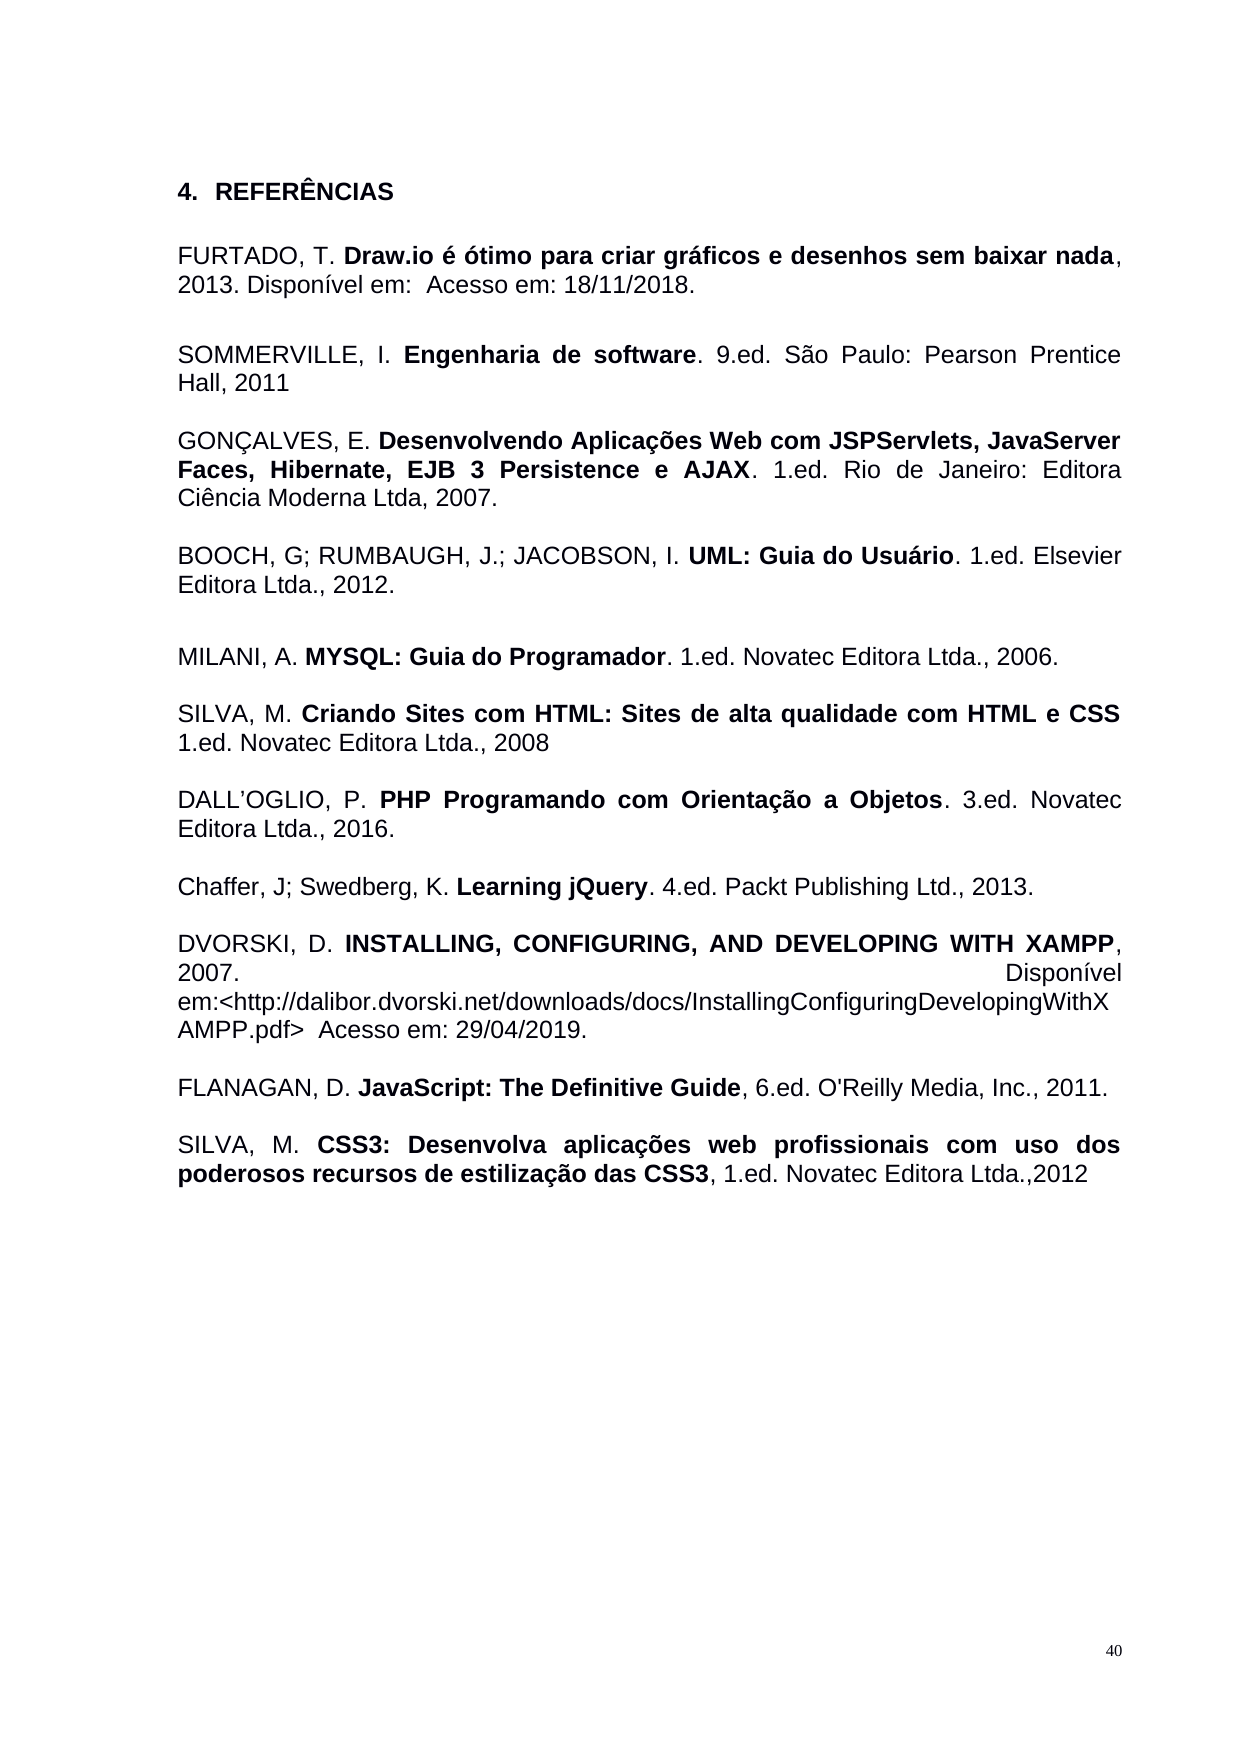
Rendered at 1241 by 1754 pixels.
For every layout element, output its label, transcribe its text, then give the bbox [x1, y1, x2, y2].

text BOOCH, G; RUMBAUGH, J.; JACOBSON, I. UML: Guia do Usuário. 1.ed. Elsevier Editora Ltda., 2012. [177, 541, 1122, 598]
text SILVA, M. Criando Sites com HTML: Sites de alta qualidade com HTML e CSS 1.ed. Novatec Editora Ltda., 2008 [177, 699, 1122, 757]
text FURTADO, T. Draw.io é ótimo para criar gráficos e desenhos sem baixar nada, 2013. Disponível em: https://www.techtudo.com.br/tudo-sobre/drawio.html Acesso em: 18/11/2018. [177, 241, 1122, 298]
text DVORSKI, D. INSTALLING, CONFIGURING, AND DEVELOPING WITH XAMPP, 2007. Disponível em:<http://dalibor.dvorski.net/downloads/docs/InstallingConfiguringDevelopingWithXAMPP.pdf> https://www.techtudo.com.br/tudo-sobre/drawio.html Acesso em: 29/04/2019. [177, 929, 1122, 1044]
text GONÇALVES, E. Desenvolvendo Aplicações Web com JSPServlets, JavaServer Faces, Hibernate, EJB 3 Persistence e AJAX. 1.ed. Rio de Janeiro: Editora Ciência Moderna Ltda, 2007. [177, 426, 1122, 512]
subtitle REFERÊNCIAS [177, 177, 1122, 206]
text SILVA, M. CSS3: Desenvolva aplicações web profissionais com uso dos poderosos recursos de estilização das CSS3, 1.ed. Novatec Editora Ltda.,2012 [177, 1130, 1122, 1188]
text SOMMERVILLE, I. Engenharia de software. 9.ed. São Paulo: Pearson Prentice Hall, 2011 [177, 340, 1122, 397]
text MILANI, A. MYSQL: Guia do Programador. 1.ed. Novatec Editora Ltda., 2006. [177, 642, 1122, 670]
text FLANAGAN, D. JavaScript: The Definitive Guide, 6.ed. O'Reilly Media, Inc., 2011. [177, 1073, 1122, 1102]
text Chaffer, J; Swedberg, K. Learning jQuery. 4.ed. Packt Publishing Ltd., 2013. [177, 872, 1122, 900]
text DALL’OGLIO, P. PHP Programando com Orientação a Objetos. 3.ed. Novatec Editora Ltda., 2016. [177, 785, 1122, 843]
